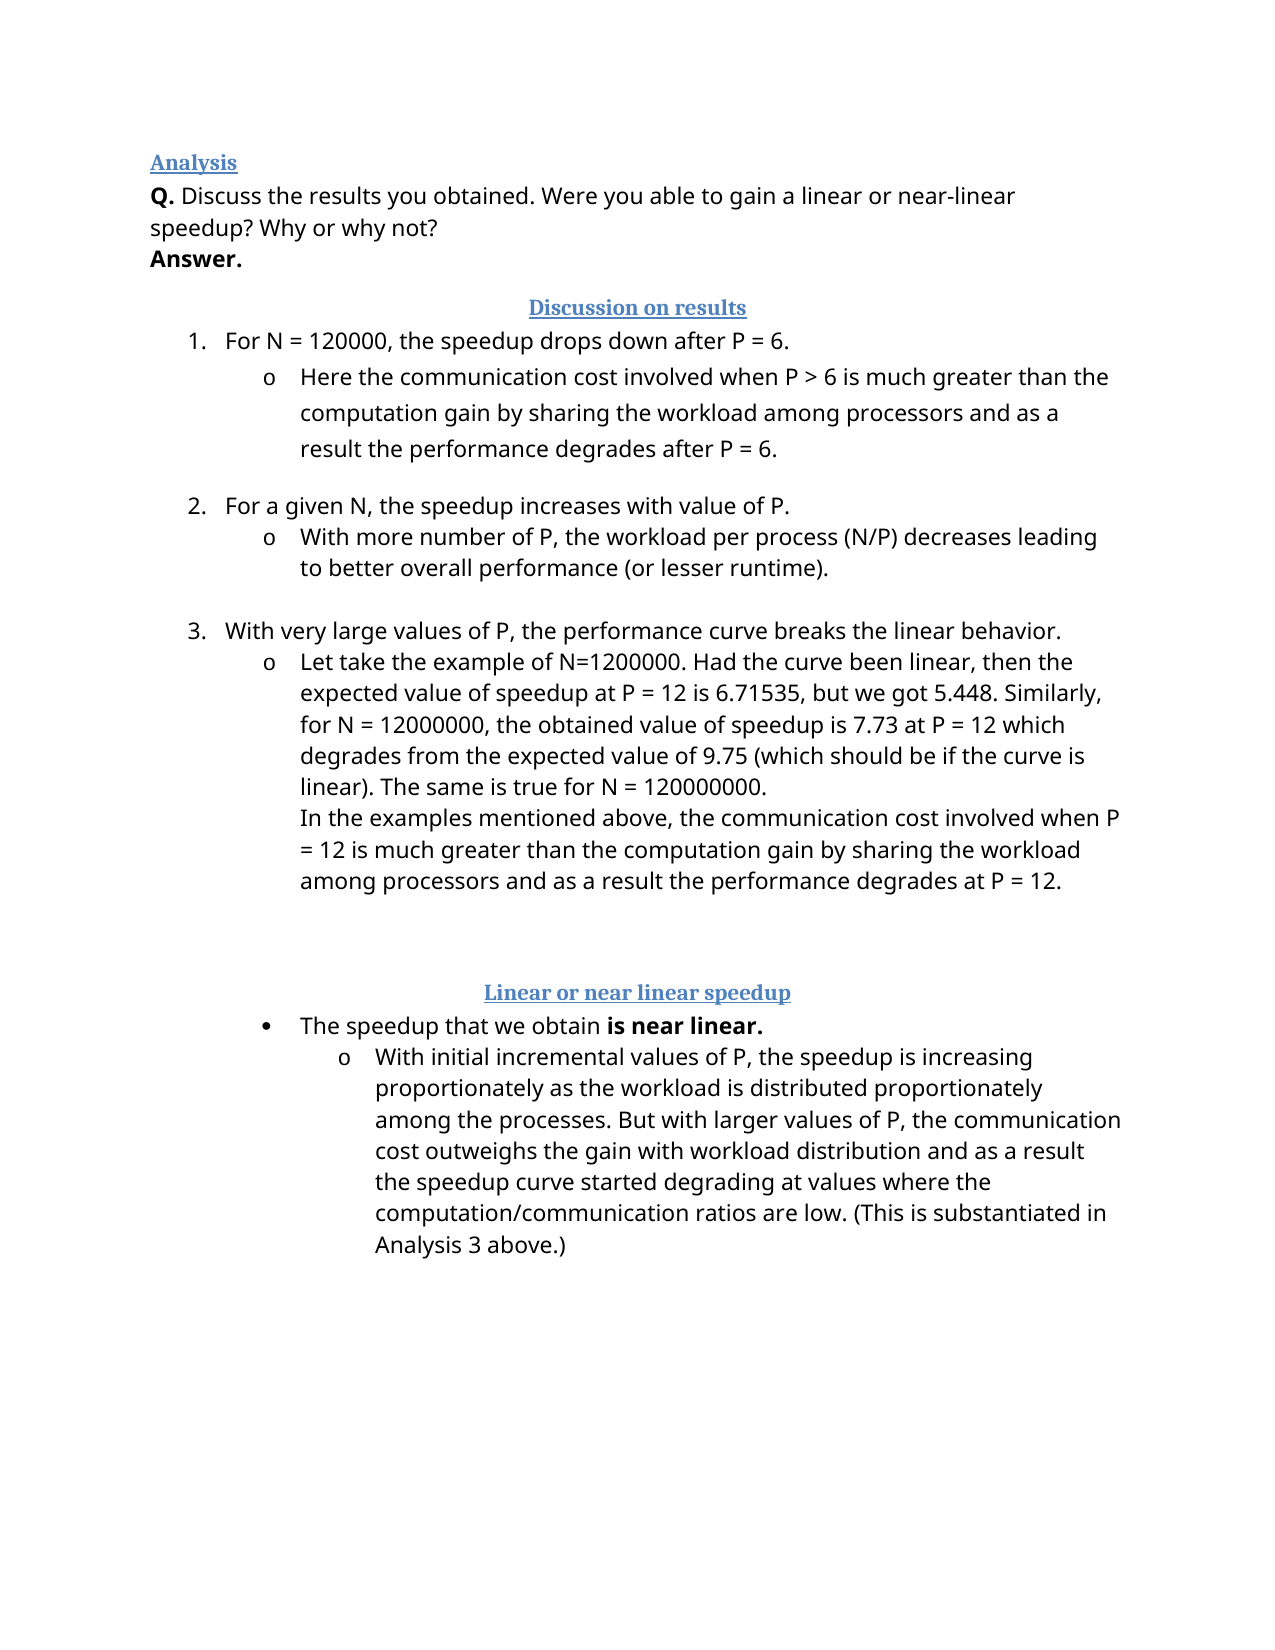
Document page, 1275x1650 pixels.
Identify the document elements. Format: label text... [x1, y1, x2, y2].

list For a given N, the speedup increases with value of P. [187, 490, 1125, 521]
list Let take the example of N=1200000. Had the curve been linear, then the expected value of speedup at P = 12 is 6.71535, but we got 5.448. Similarly, for N = 12000000, the obtained value of speedup is 7.73 at P = 12 which degrades from the expected value of 9.75 (which should be if the curve is linear). The same is true for N = 120000000. [262, 646, 1125, 802]
list The speedup that we obtain is near linear. [262, 1010, 1125, 1041]
subtitle Linear or near linear speedup [150, 979, 1125, 1006]
list Here the communication cost involved when P > 6 is much greater than the computation gain by sharing the workload among processors and as a result the performance degrades after P = 6. [262, 361, 1125, 464]
list With very large values of P, the performance curve breaks the linear behavior. [187, 615, 1125, 646]
text Answer. [150, 243, 1125, 274]
text Q. Discuss the results you obtained. Were you able to gain a linear or near-linear speedup? Why or why not? [150, 180, 1125, 243]
list For N = 120000, the speedup drops down after P = 6. [187, 325, 1125, 356]
subtitle Analysis [150, 150, 1125, 176]
list With initial incremental values of P, the speedup is increasing proportionately as the workload is distributed proportionately among the processes. But with larger values of P, the communication cost outweighs the gain with workload distribution and as a result the speedup curve started degrading at values where the computation/communication ratios are low. (This is substantiated in Analysis 3 above.) [337, 1041, 1125, 1260]
subtitle Discussion on results [150, 295, 1125, 321]
list With more number of P, the workload per process (N/P) decreases leading to better overall performance (or lesser runtime). [262, 521, 1125, 583]
text In the examples mentioned above, the communication cost involved when P = 12 is much greater than the computation gain by sharing the workload among processors and as a result the performance degrades at P = 12. [300, 802, 1125, 896]
